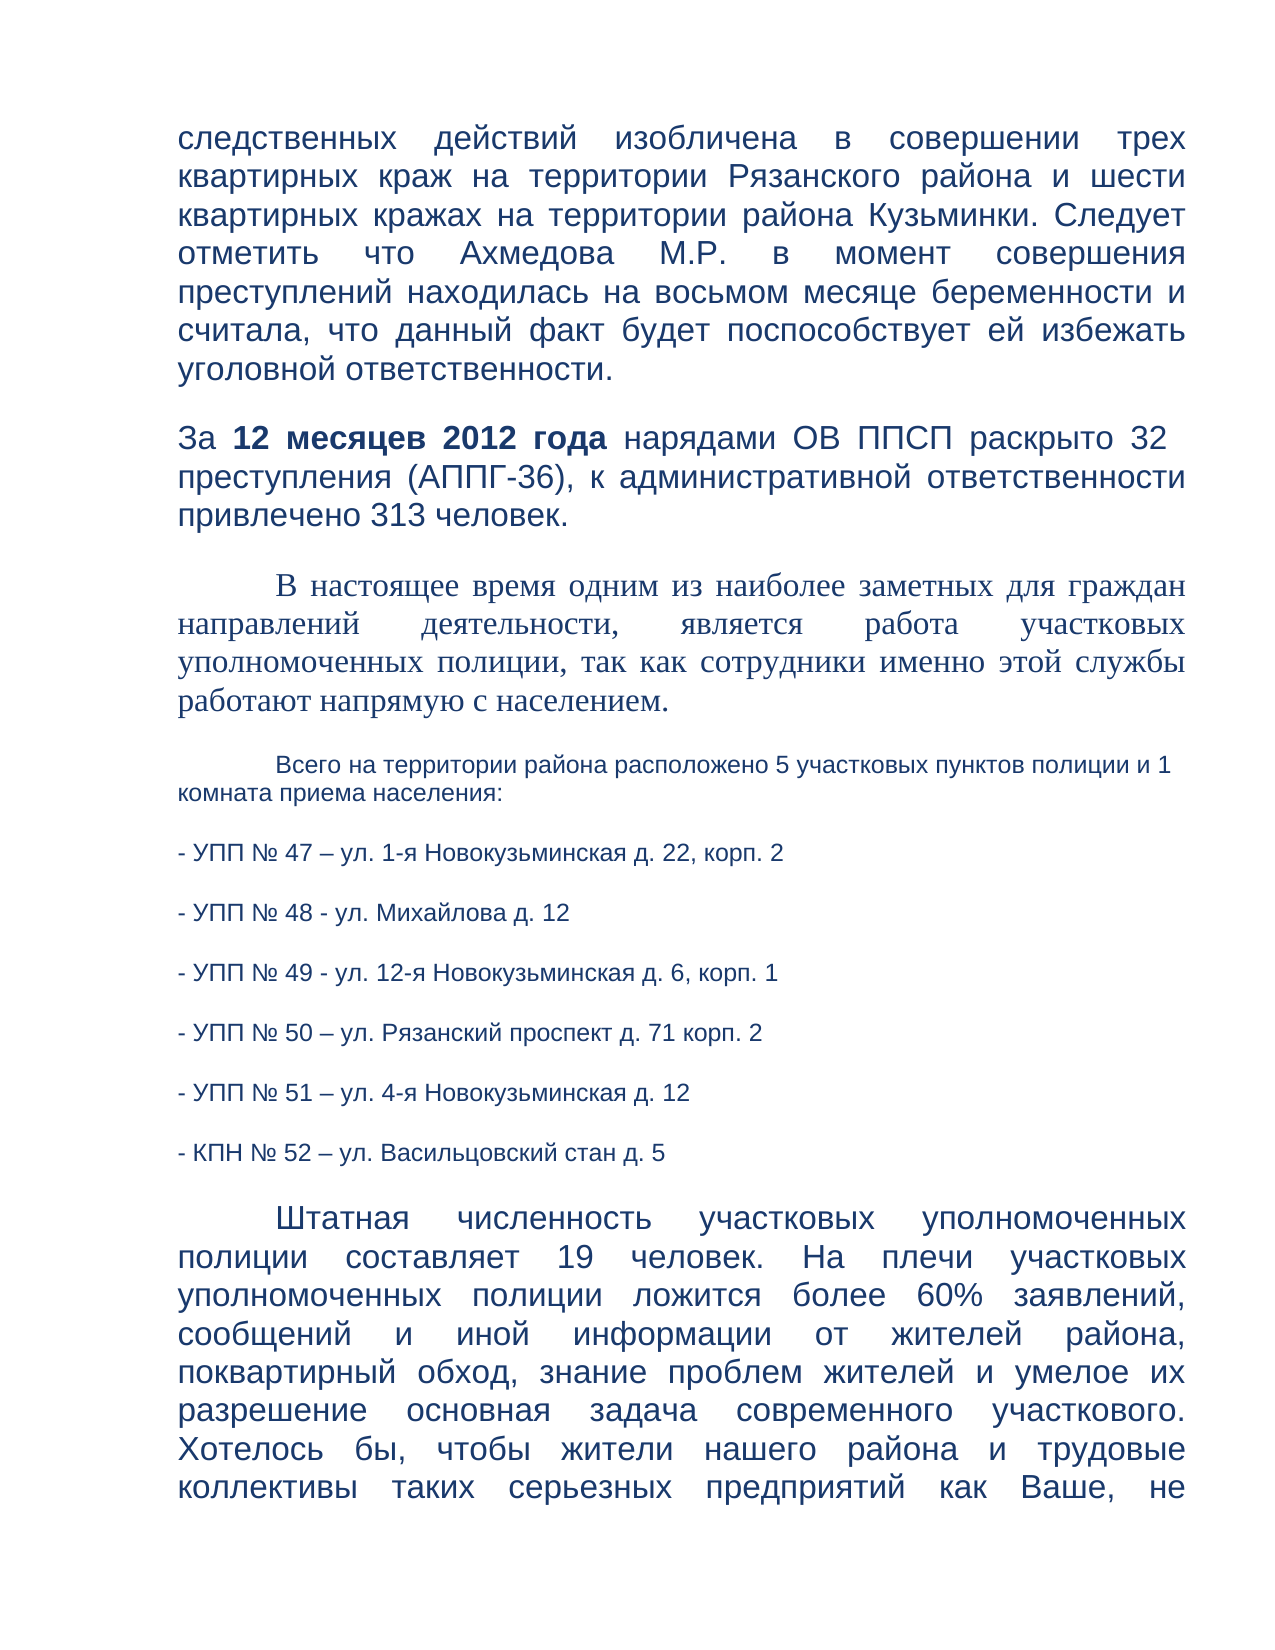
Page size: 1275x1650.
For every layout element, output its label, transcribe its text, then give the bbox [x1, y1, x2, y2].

text За 12 месяцев 2012 года нарядами ОВ ППСП раскрыто 32 преступления (АППГ-36), к административной ответственности привлечено 313 человек. [177, 418, 1186, 534]
text - УПП № 50 – ул. Рязанский проспект д. 71 корп. 2 [177, 1018, 1186, 1047]
text - УПП № 49 - ул. 12-я Новокузьминская д. 6, корп. 1 [177, 958, 1186, 987]
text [177, 118, 1186, 387]
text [177, 1198, 1186, 1506]
text Всего на территории района расположено 5 участковых пунктов полиции и 1 комната приема населения: [177, 749, 1186, 807]
text - КПН № 52 – ул. Васильцовский стан д. 5 [177, 1138, 1186, 1167]
text - УПП № 51 – ул. 4-я Новокузьминская д. 12 [177, 1078, 1186, 1107]
text В настоящее время одним из наиболее заметных для граждан направлений деятельности, является работа участковых уполномоченных полиции, так как сотрудники именно этой службы работают напрямую с населением. [177, 565, 1186, 718]
text - УПП № 48 - ул. Михайлова д. 12 [177, 898, 1186, 927]
text - УПП № 47 – ул. 1-я Новокузьминская д. 22, корп. 2 [177, 838, 1186, 867]
